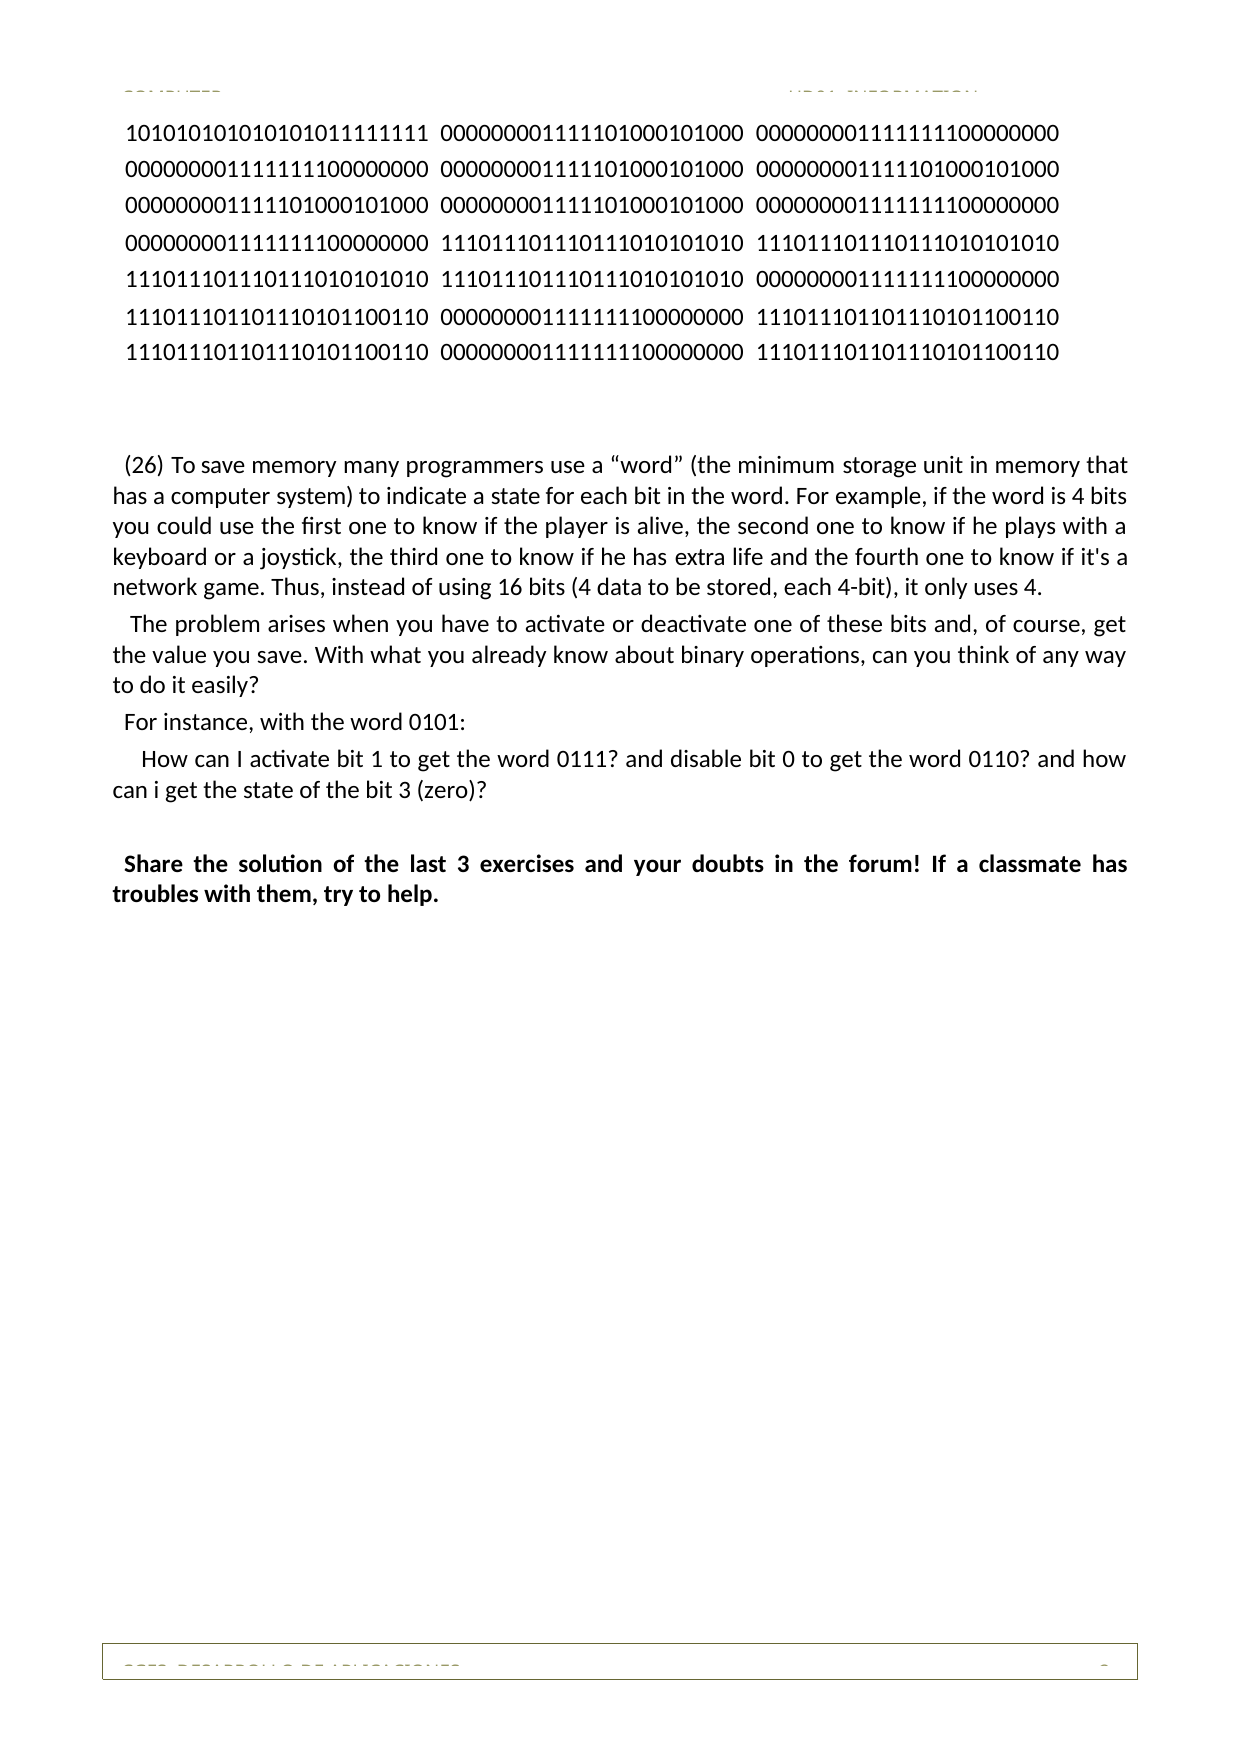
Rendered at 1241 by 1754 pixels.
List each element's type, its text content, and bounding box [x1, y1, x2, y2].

table_cell 111011101110111010101010 [435, 263, 750, 300]
table_cell 000000001111111100000000 [120, 152, 434, 189]
text How can I activate bit 1 to get the word 0111? and disable bit 0 to get the word 0110? and how can i get the state of the bit 3 (zero)? [112, 744, 1128, 805]
table_cell 111011101110111010101010 [750, 226, 1066, 263]
table_header 000000001111101000101000 [435, 121, 750, 152]
table_cell 000000001111111100000000 [750, 189, 1066, 226]
subtitle Share the solution of the last 3 exercises and your doubts in the forum! If a classmate has troubles with them, try to help. [112, 848, 1128, 909]
table_cell 000000001111101000101000 [750, 152, 1066, 189]
table_cell 111011101101110101100110 [120, 300, 434, 337]
table_cell 000000001111101000101000 [435, 189, 750, 226]
table_cell 111011101101110101100110 [750, 337, 1066, 368]
table_cell 111011101101110101100110 [120, 337, 434, 368]
text For instance, with the word 0101: [124, 707, 1140, 737]
table_header 000000001111111100000000 [750, 121, 1066, 152]
table_cell 000000001111101000101000 [120, 189, 434, 226]
table_cell 111011101101110101100110 [750, 300, 1066, 337]
table_cell 111011101110111010101010 [435, 226, 750, 263]
table_cell 000000001111111100000000 [750, 263, 1066, 300]
table_cell 000000001111101000101000 [435, 152, 750, 189]
text The problem arises when you have to activate or deactivate one of these bits and, of course, get the value you save. With what you already know about binary operations, can you think of any way to do it easily? [112, 609, 1128, 700]
table_cell 000000001111111100000000 [120, 226, 434, 263]
table_cell 000000001111111100000000 [435, 300, 750, 337]
table_cell 111011101110111010101010 [120, 263, 434, 300]
table_header 101010101010101011111111 [120, 121, 434, 152]
list To save memory many programmers use a “word” (the minimum storage unit in memory that has a computer system) to indicate a state for each bit in the word. For example, if the word is 4 bits you could use the first one to know if the player is alive, the second one to know if he plays with a keyboard or a joystick, the third one to know if he has extra life and the fourth one to know if it's a network game. Thus, instead of using 16 bits (4 data to be stored, each 4-bit), it only uses 4. [112, 449, 1128, 602]
table_cell 000000001111111100000000 [435, 337, 750, 368]
